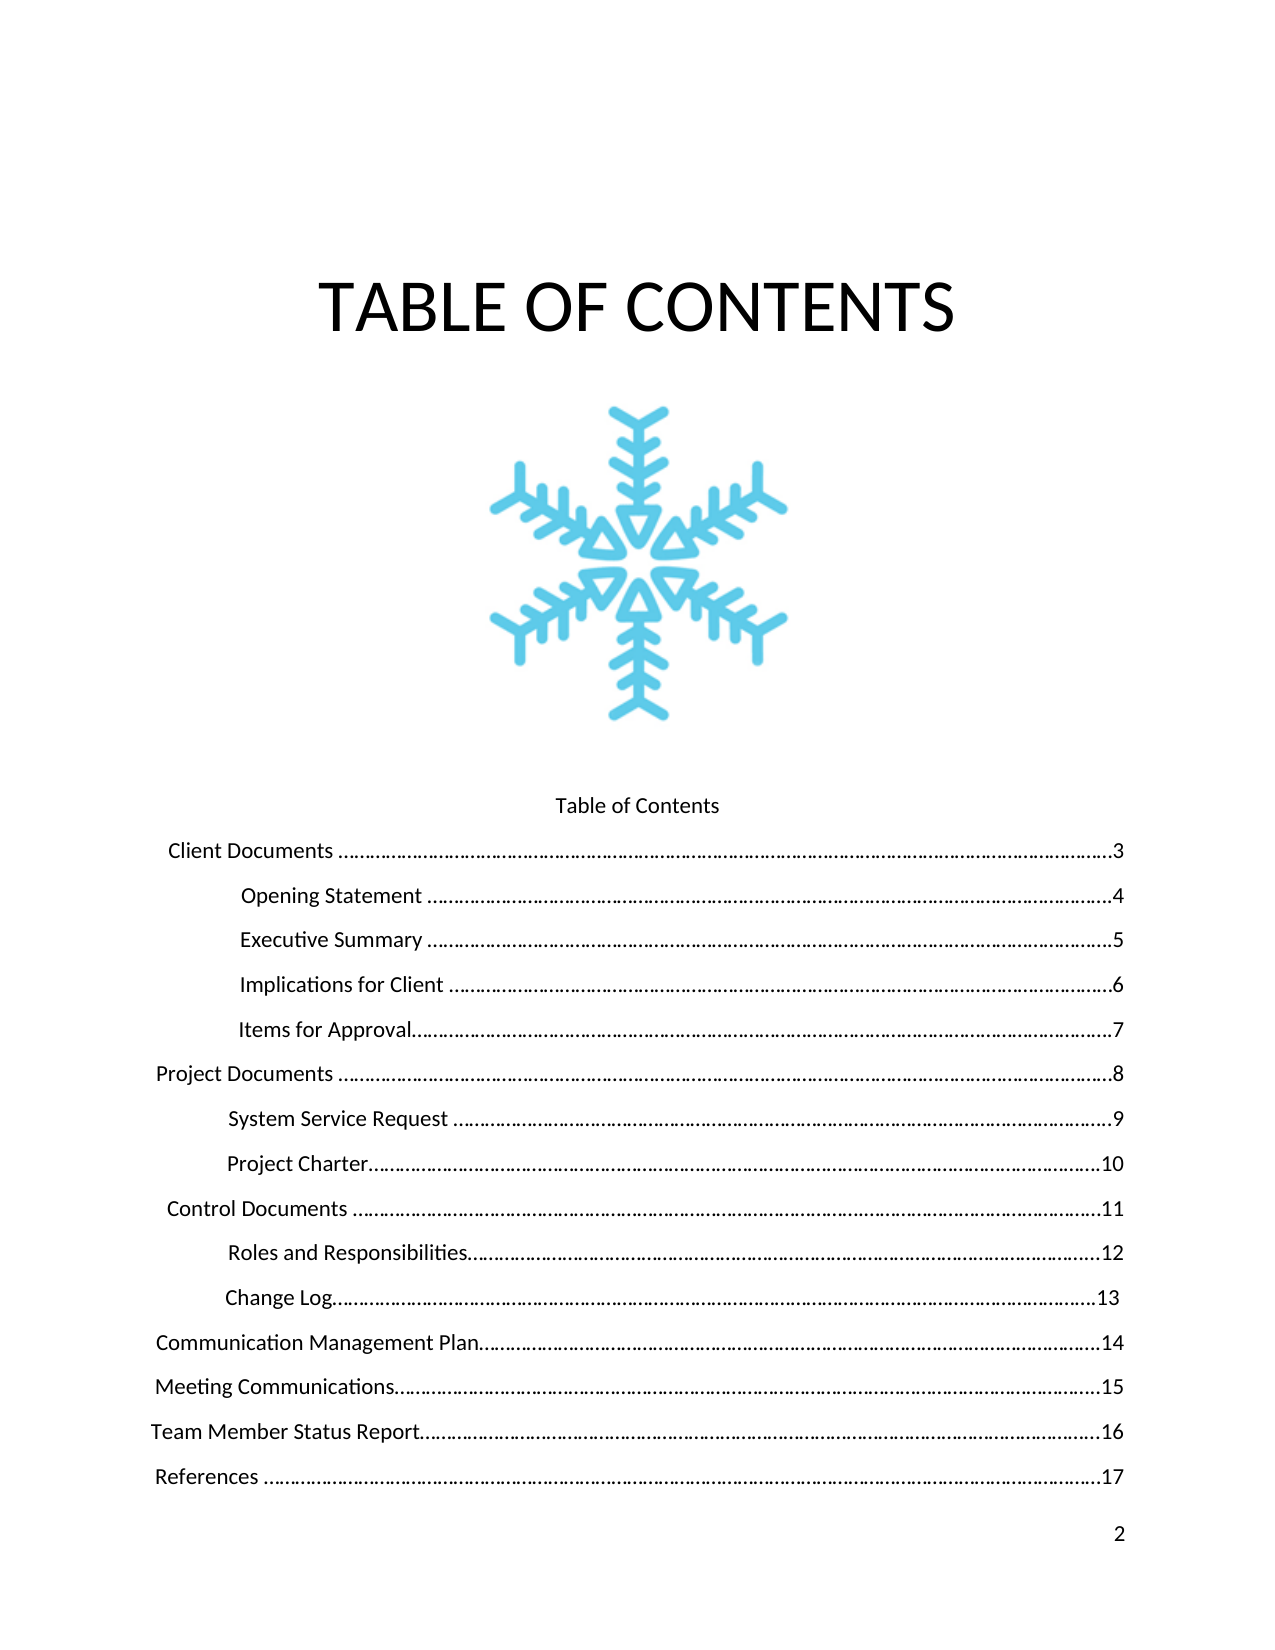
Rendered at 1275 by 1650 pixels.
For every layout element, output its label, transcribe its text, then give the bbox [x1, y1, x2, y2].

text Implications for Client ………………………………………………………………………………………………………………6 [150, 970, 1125, 998]
text References ……………………………………………………………………………………………………………………………………………17 [150, 1462, 1125, 1490]
text Client Documents …………………………………………………………………………………………………………………………………3 [150, 836, 1125, 864]
text Team Member Status Report………………………………………………………………………………………………………………...16 [150, 1417, 1125, 1445]
text Meeting Communications……………………………………………………………………………………………………………………..15 [150, 1372, 1125, 1400]
text Roles and Responsibilities………………………………………………………………………………………………………...12 [150, 1238, 1125, 1266]
text Executive Summary ………………………………………………………………………………………………………………….5 [150, 926, 1125, 953]
text Opening Statement ………………………………………………………………………………………………………………….4 [150, 881, 1125, 909]
text Items for Approval…………………………………………………………………………………………………………………….7 [150, 1015, 1125, 1043]
text Change Log……………………………………………………………………………………………………………………………….13 [150, 1283, 1125, 1311]
text System Service Request ……………………………………………………………………………………………………………..9 [150, 1104, 1125, 1132]
text Control Documents …………………………………………………………………………………….………………………………………11 [150, 1194, 1125, 1222]
text Project Documents …………………………………………………………………………………………………………………………………8 [150, 1059, 1125, 1088]
text Communication Management Plan……………………………………………………………………………………………………….14 [150, 1328, 1125, 1356]
picture [211, 349, 1064, 775]
text Table of Contents [150, 791, 1125, 819]
text Project Charter………………………………………………………………………………………………………………………….10 [150, 1149, 1125, 1177]
